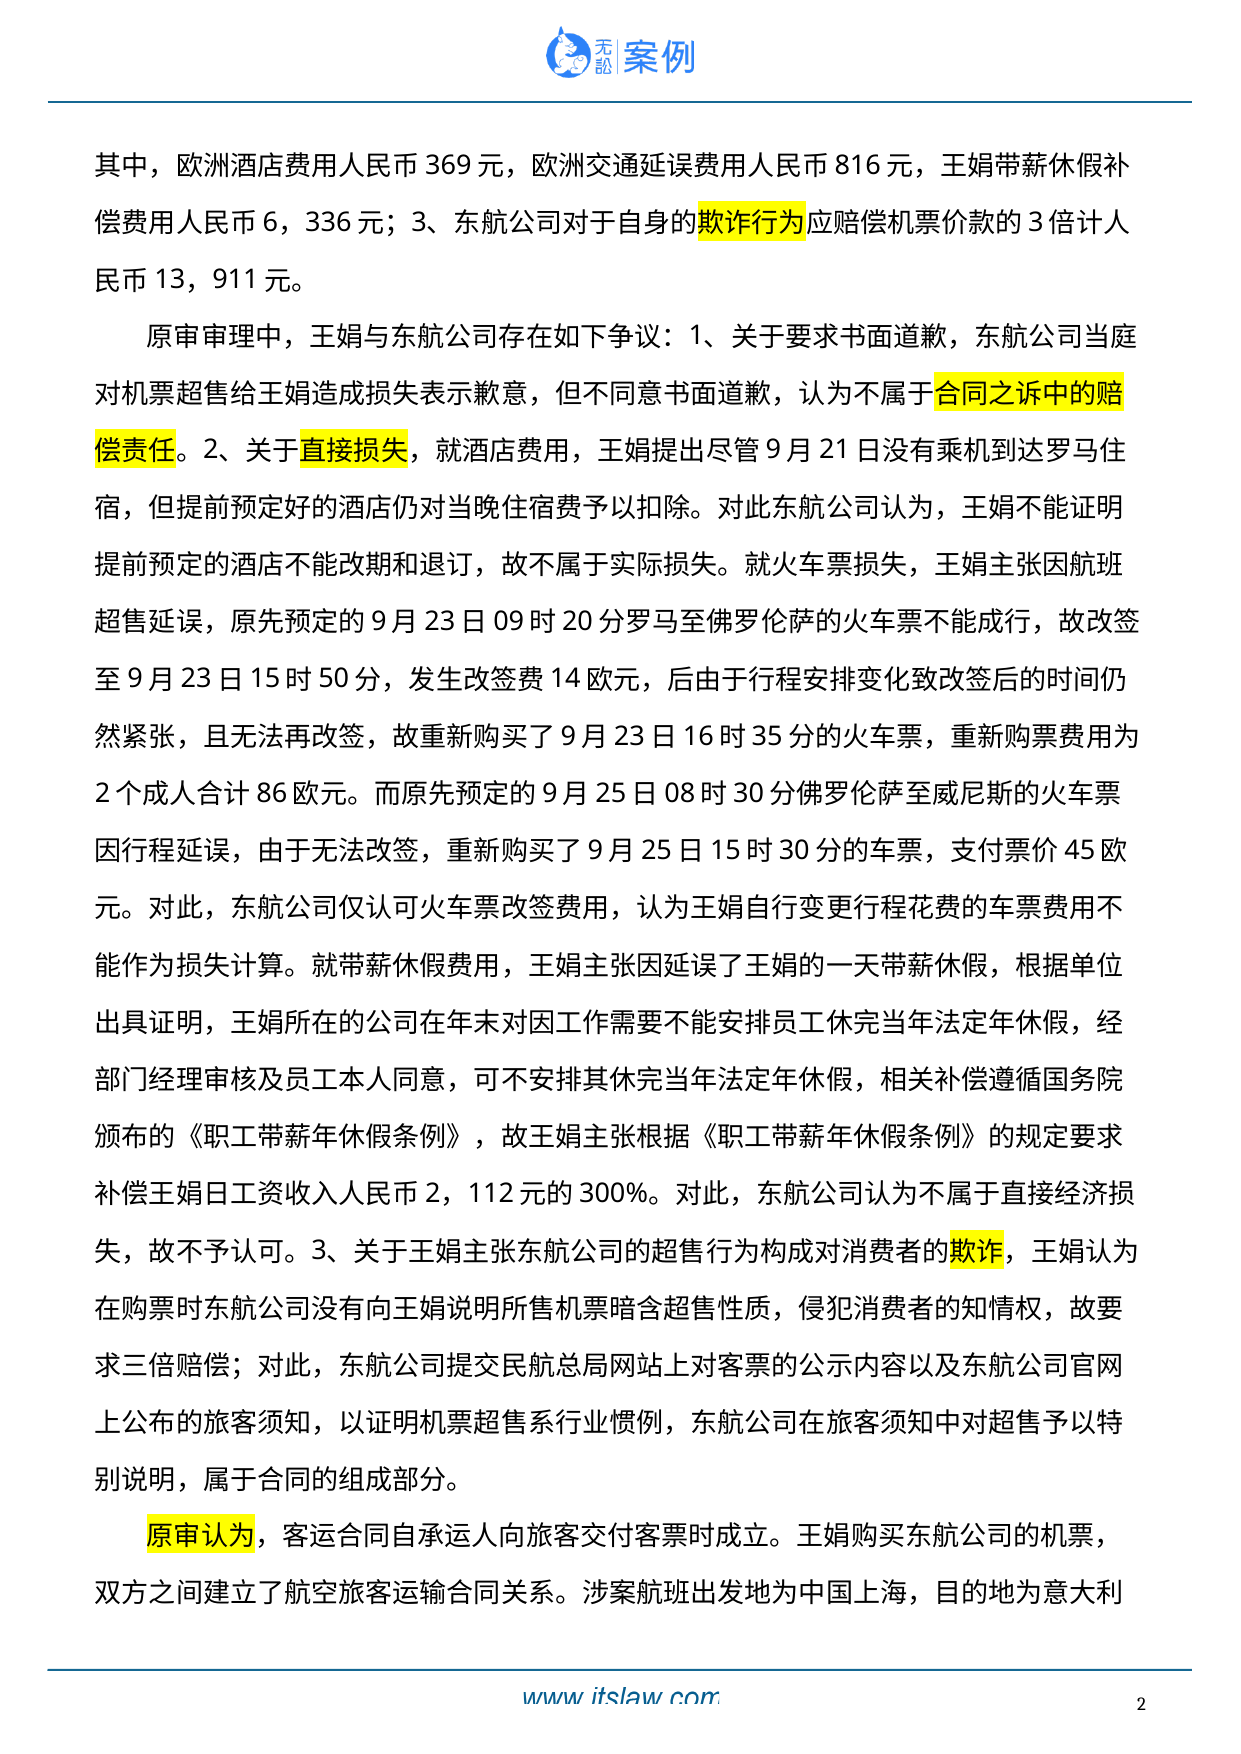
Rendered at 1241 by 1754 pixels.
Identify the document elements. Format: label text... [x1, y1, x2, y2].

text 原审审理中，王娟与东航公司存在如下争议：1、关于要求书面道歉，东航公司当庭对机票超售给王娟造成损失表示歉意，但不同意书面道歉，认为不属于合同之诉中的赔偿责任。2、关于直接损失，就酒店费用，王娟提出尽管9月21日没有乘机到达罗马住宿，但提前预定好的酒店仍对当晚住宿费予以扣除。对此东航公司认为，王娟不能证明提前预定的酒店不能改期和退订，故不属于实际损失。就火车票损失，王娟主张因航班超售延误，原先预定的9月23日09时20分罗马至佛罗伦萨的火车票不能成行，故改签至9月23日15时50分，发生改签费14欧元，后由于行程安排变化致改签后的时间仍然紧张，且无法再改签，故重新购买了9月23日16时35分的火车票，重新购票费用为2个成人合计86欧元。而原先预定的9月25日08时30分佛罗伦萨至威尼斯的火车票因行程延误，由于无法改签，重新购买了9月25日15时30分的车票，支付票价45欧元。对此，东航公司仅认可火车票改签费用，认为王娟自行变更行程花费的车票费用不能作为损失计算。就带薪休假费用，王娟主张因延误了王娟的一天带薪休假，根据单位出具证明，王娟所在的公司在年末对因工作需要不能安排员工休完当年法定年休假，经部门经理审核及员工本人同意，可不安排其休完当年法定年休假，相关补偿遵循国务院颁布的《职工带薪年休假条例》，故王娟主张根据《职工带薪年休假条例》的规定要求补偿王娟日工资收入人民币2，112元的300%。对此，东航公司认为不属于直接经济损失，故不予认可。3、关于王娟主张东航公司的超售行为构成对消费者的欺诈，王娟认为在购票时东航公司没有向王娟说明所售机票暗含超售性质，侵犯消费者的知情权，故要求三倍赔偿；对此，东航公司提交民航总局网站上对客票的公示内容以及东航公司官网上公布的旅客须知，以证明机票超售系行业惯例，东航公司在旅客须知中对超售予以特别说明，属于合同的组成部分。 [94, 312, 1146, 1500]
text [94, 85, 1146, 300]
picture [546, 26, 694, 78]
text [94, 1512, 1146, 1613]
picture [523, 1687, 720, 1704]
